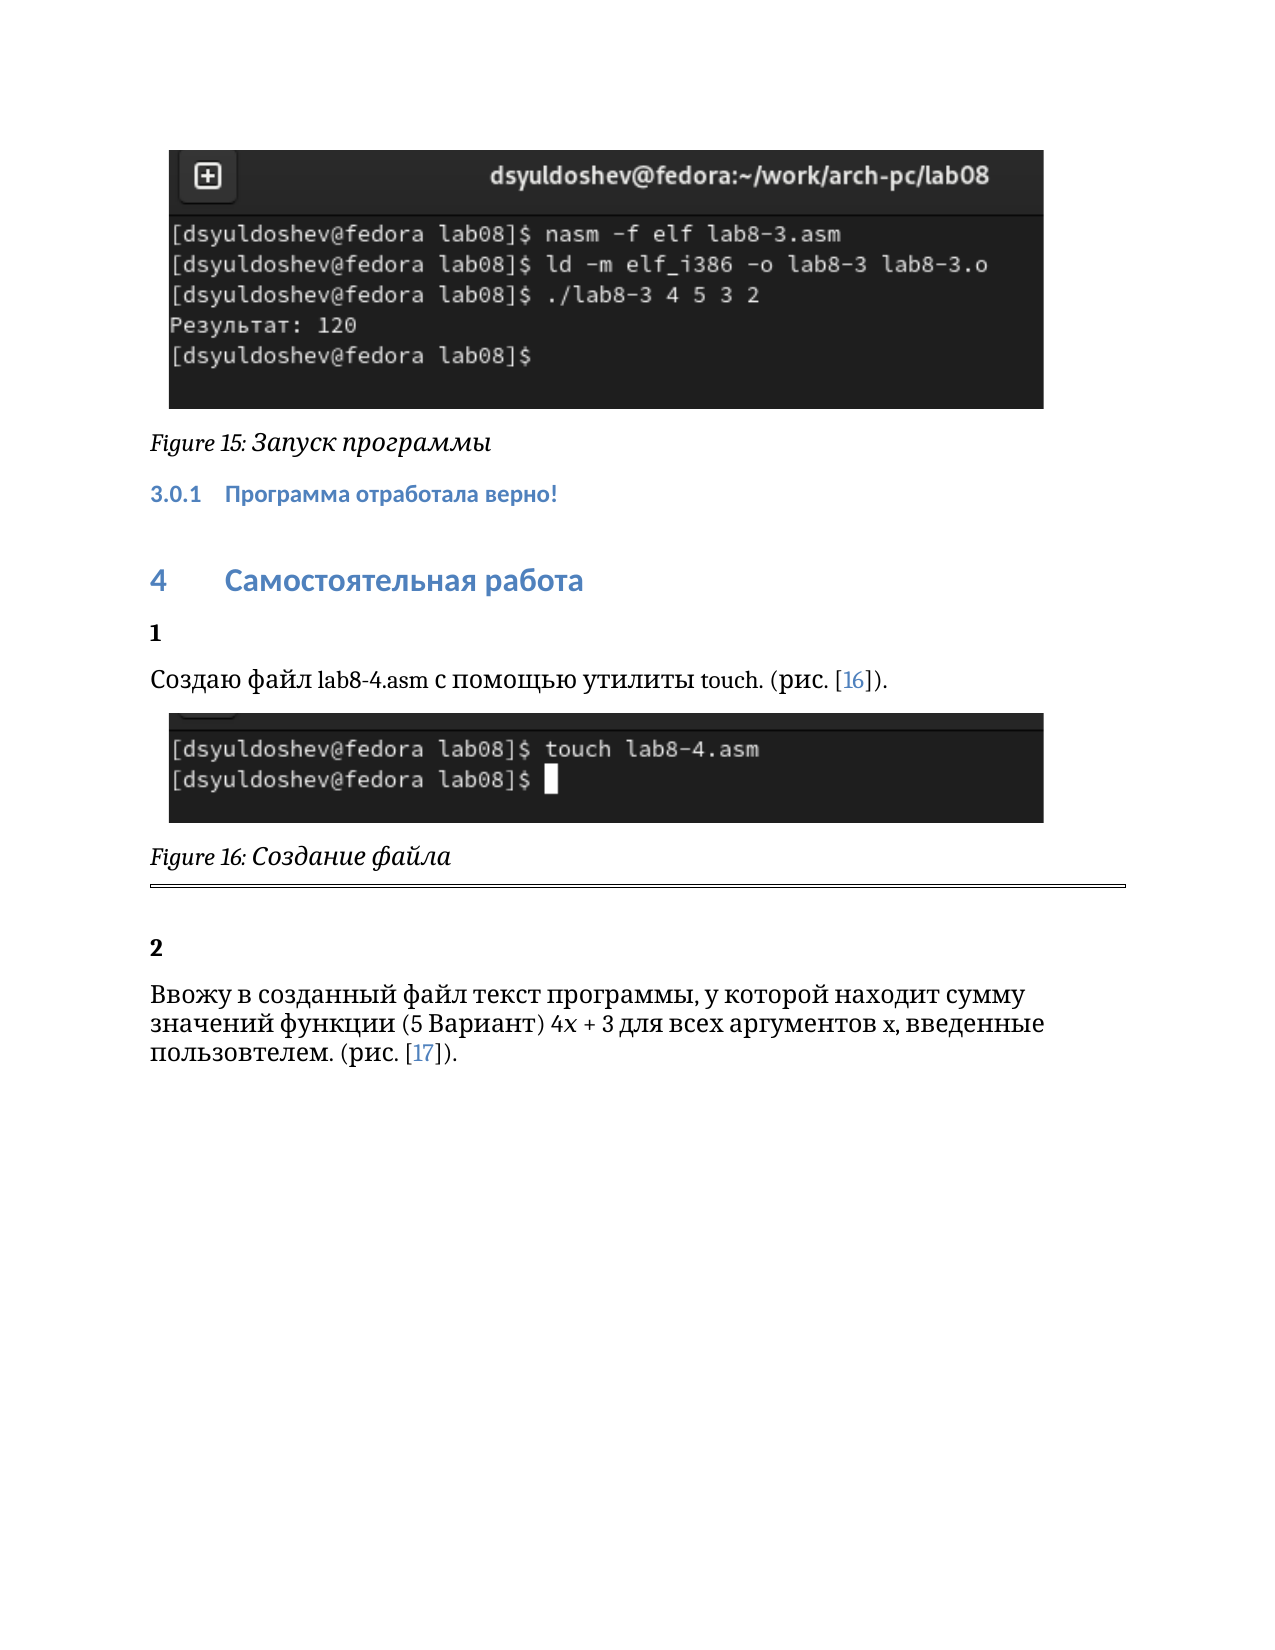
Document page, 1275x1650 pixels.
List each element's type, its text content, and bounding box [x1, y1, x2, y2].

text Figure 15: Запуск программы [150, 429, 1125, 458]
text Ввожу в созданный файл текст программы, у которой находит сумму значений функции (5 Вариант) 4𝑥 + 3 для всех аргументов x, введенные пользовтелем. (рис. [17]). [150, 981, 1125, 1068]
text 2 [150, 934, 1125, 963]
subtitle 3.0.1 Программа отработала верно! [150, 478, 1125, 509]
subtitle 4 Самостоятельная работа [150, 559, 1125, 600]
text Figure 16: Создание файла [150, 843, 1125, 872]
text Создаю файл lab8-4.asm с помощью утилиты touch. (рис. [16]). [150, 666, 1125, 695]
picture [168, 713, 1044, 823]
picture [168, 150, 1044, 409]
text 1 [150, 618, 1125, 647]
